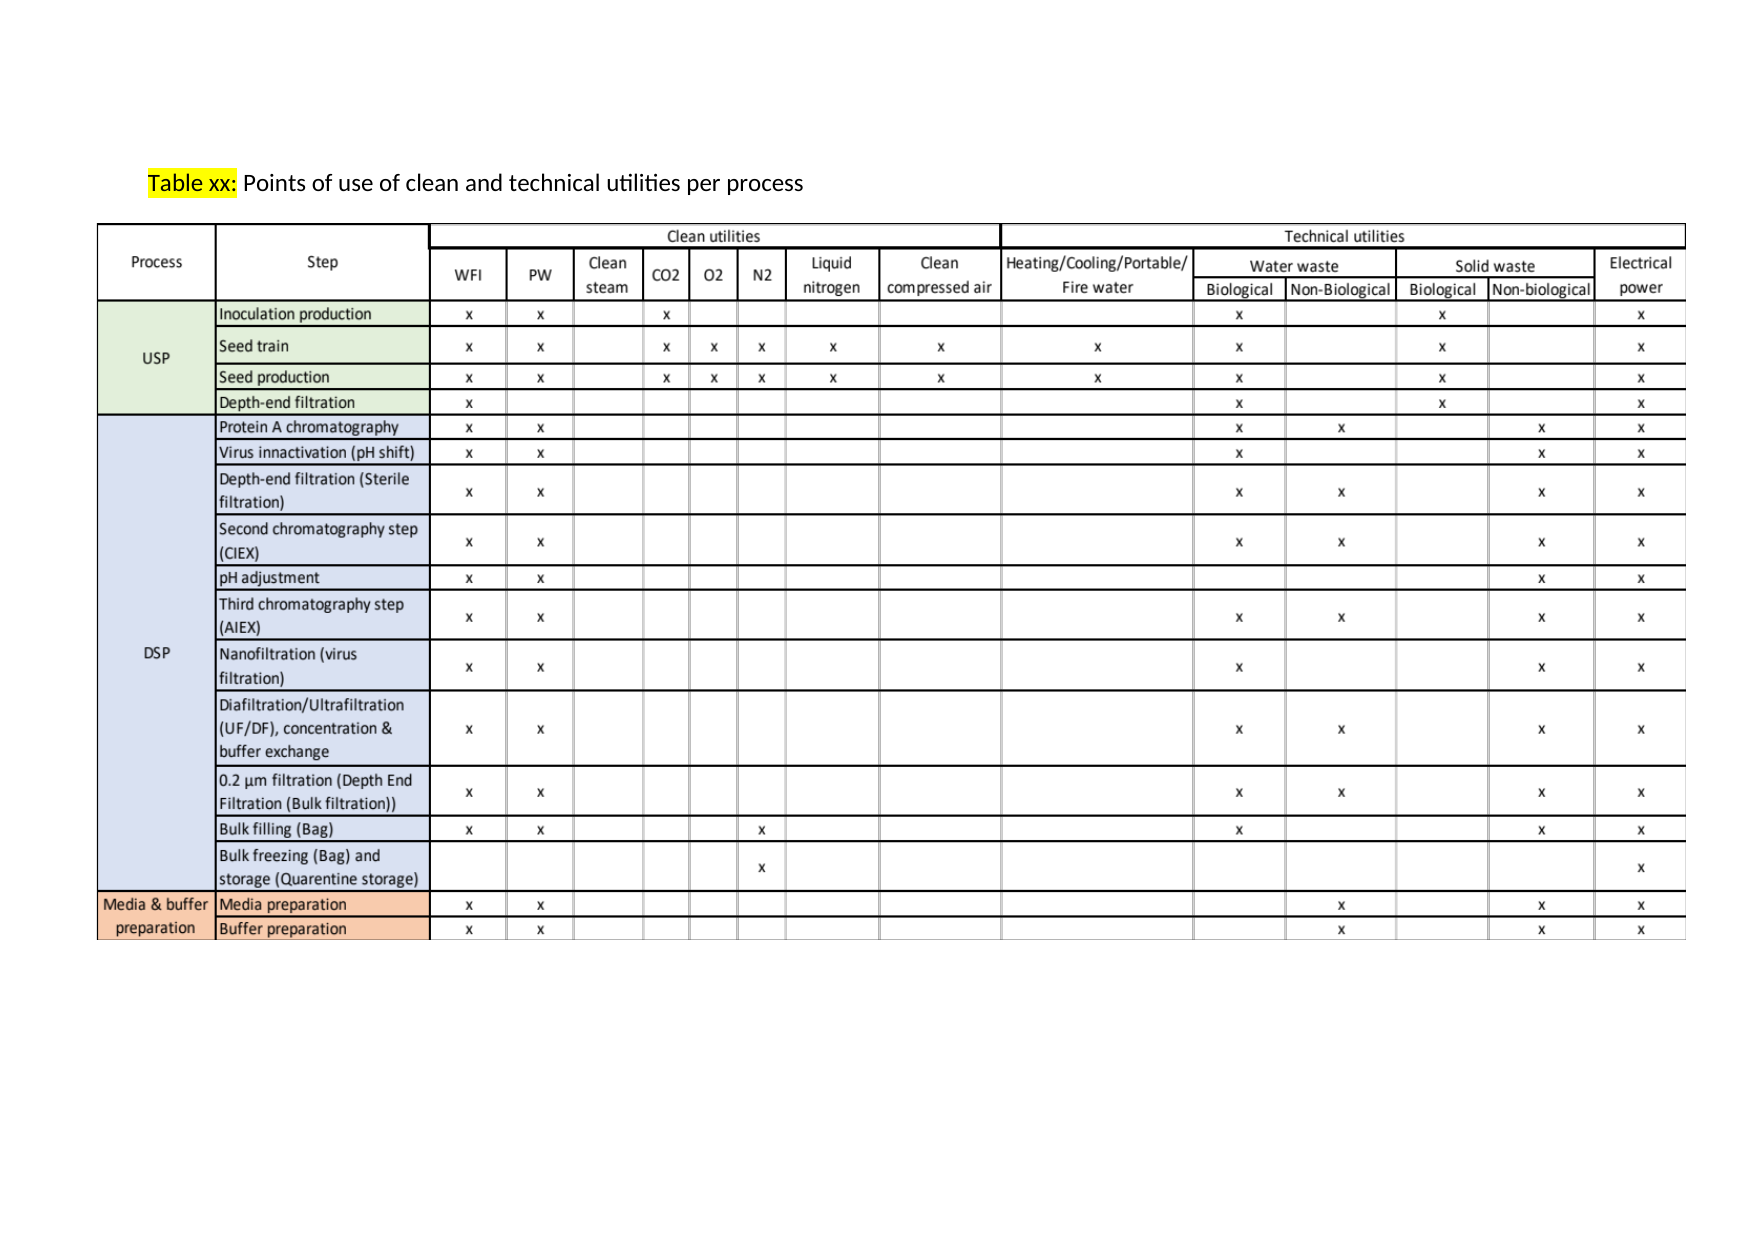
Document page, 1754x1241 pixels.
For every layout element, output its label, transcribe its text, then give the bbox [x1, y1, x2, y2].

text Table xx: Points of use of clean and technical utilities per process [148, 167, 1636, 198]
